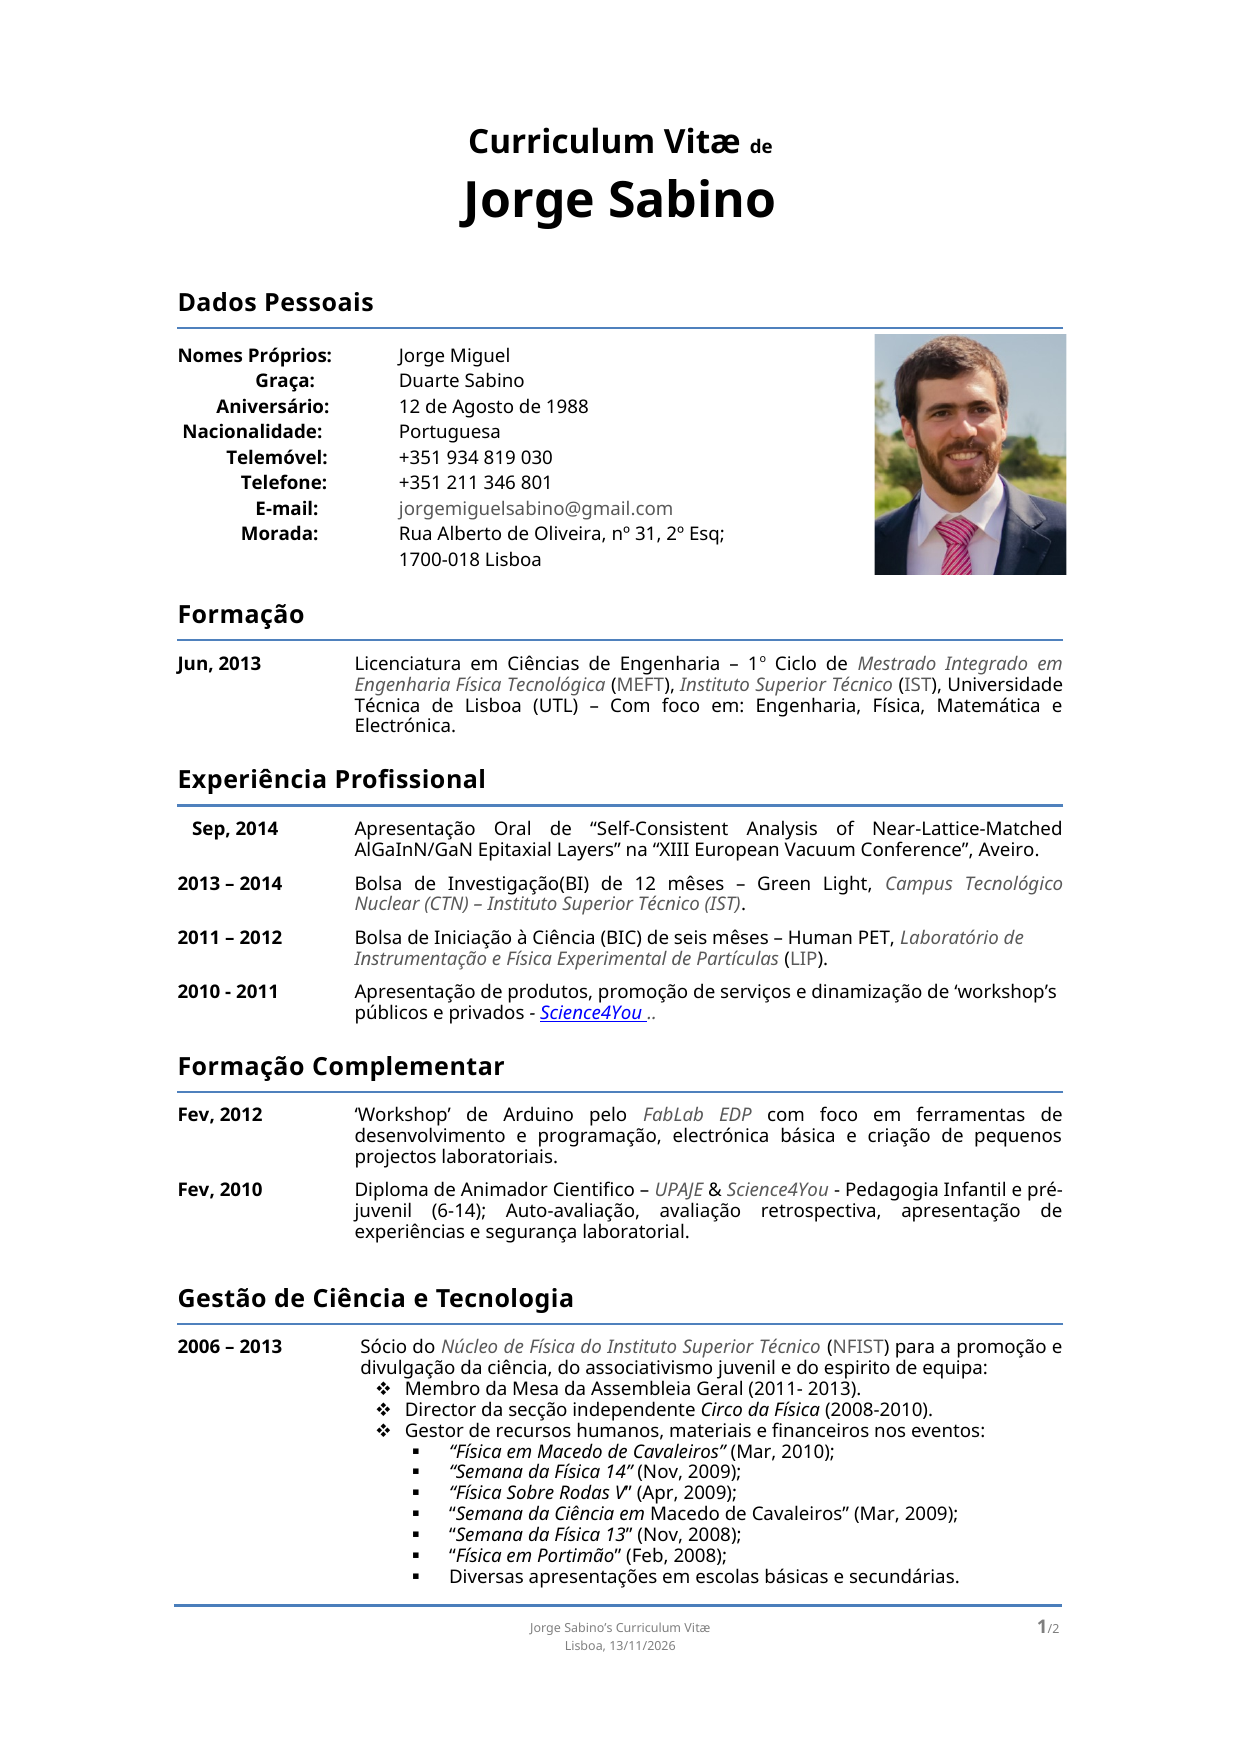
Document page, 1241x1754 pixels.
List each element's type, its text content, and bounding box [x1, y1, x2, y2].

text 2006 – 2013 [177, 1337, 325, 1358]
text Nacionalidade: Portuguesa [177, 419, 874, 444]
list Director da secção independente Circo da Física (2008-2010). [375, 1400, 1063, 1421]
text Jun, 2013 Licenciatura em Ciências de Engenharia – 1o Ciclo de Mestrado Integrado em Engenharia Física Tecnológica (MEFT), Instituto Superior Técnico (IST), Universidade Técnica de Lisboa (UTL) – Com foco em: Engenharia, Física, Matemática e Electrónica. [177, 654, 1063, 737]
list “Física em Macedo de Cavaleiros” (Mar, 2010); [411, 1441, 1063, 1462]
title Formação Complementar [177, 1048, 1063, 1091]
list “Semana da Física 13” (Nov, 2008); [411, 1525, 1063, 1546]
text E-mail: jorgemiguelsabino@gmail.com [177, 495, 874, 521]
list “Semana da Física 14” (Nov, 2009); [411, 1462, 1063, 1483]
text Sep, 2014 Apresentação Oral de “Self-Consistent Analysis of Near-Lattice-Matched AlGaInN/GaN Epitaxial Layers” na “XIII European Vacuum Conference”, Aveiro. [177, 819, 1063, 861]
text Telemóvel: +351 934 819 030 [177, 444, 874, 470]
text 2010 - 2011 Apresentação de produtos, promoção de serviços e dinamização de ‘workshop’s públicos e privados - Science4You .. [177, 982, 1063, 1023]
text Graça: Duarte Sabino [177, 368, 874, 393]
title Formação [177, 597, 1063, 639]
text Nomes Próprios: Jorge Miguel [177, 342, 874, 368]
title Dados Pessoais [177, 285, 1063, 327]
list “Física Sobre Rodas V” (Apr, 2009); [411, 1483, 1063, 1504]
text Morada: Rua Alberto de Oliveira, nº 31, 2º Esq; 1700-018 Lisboa [177, 521, 874, 572]
title Experiência Profissional [177, 762, 1063, 804]
text Fev, 2010 Diploma de Animador Cientifico – UPAJE & Science4You - Pedagogia Infantil e pré-juvenil (6-14); Auto-avaliação, avaliação retrospectiva, apresentação de experiências e segurança laboratorial. [177, 1180, 1063, 1243]
list Diversas apresentações em escolas básicas e secundárias. [411, 1566, 1063, 1587]
text Sócio do Núcleo de Física do Instituto Superior Técnico (NFIST) para a promoção e divulgação da ciência, do associativismo juvenil e do espirito de equipa: [360, 1337, 1063, 1379]
list Gestor de recursos humanos, materiais e financeiros nos eventos: [375, 1421, 1063, 1441]
list Membro da Mesa da Assembleia Geral (2011- 2013). [375, 1379, 1063, 1400]
list “Semana da Ciência em Macedo de Cavaleiros” (Mar, 2009); [411, 1504, 1063, 1525]
picture [874, 334, 1067, 575]
text Fev, 2012 ‘Workshop’ de Arduino pelo FabLab EDP com foco em ferramentas de desenvolvimento e programação, electrónica básica e criação de pequenos projectos laboratoriais. [177, 1105, 1063, 1168]
text 2011 – 2012 Bolsa de Iniciação à Ciência (BIC) de seis mêses – Human PET, Laboratório de Instrumentação e Física Experimental de Partículas (LIP). [177, 927, 1063, 969]
text Telefone: +351 211 346 801 [177, 470, 874, 495]
title Gestão de Ciência e Tecnologia [177, 1280, 1063, 1323]
text Curriculum Vitæ de Jorge Sabino [177, 118, 1063, 232]
text 2013 – 2014 Bolsa de Investigação(BI) de 12 mêses – Green Light, Campus Tecnológico Nuclear (CTN) – Instituto Superior Técnico (IST). [177, 873, 1063, 915]
list “Física em Portimão” (Feb, 2008); [411, 1546, 1063, 1566]
text Aniversário: 12 de Agosto de 1988 [177, 393, 874, 419]
